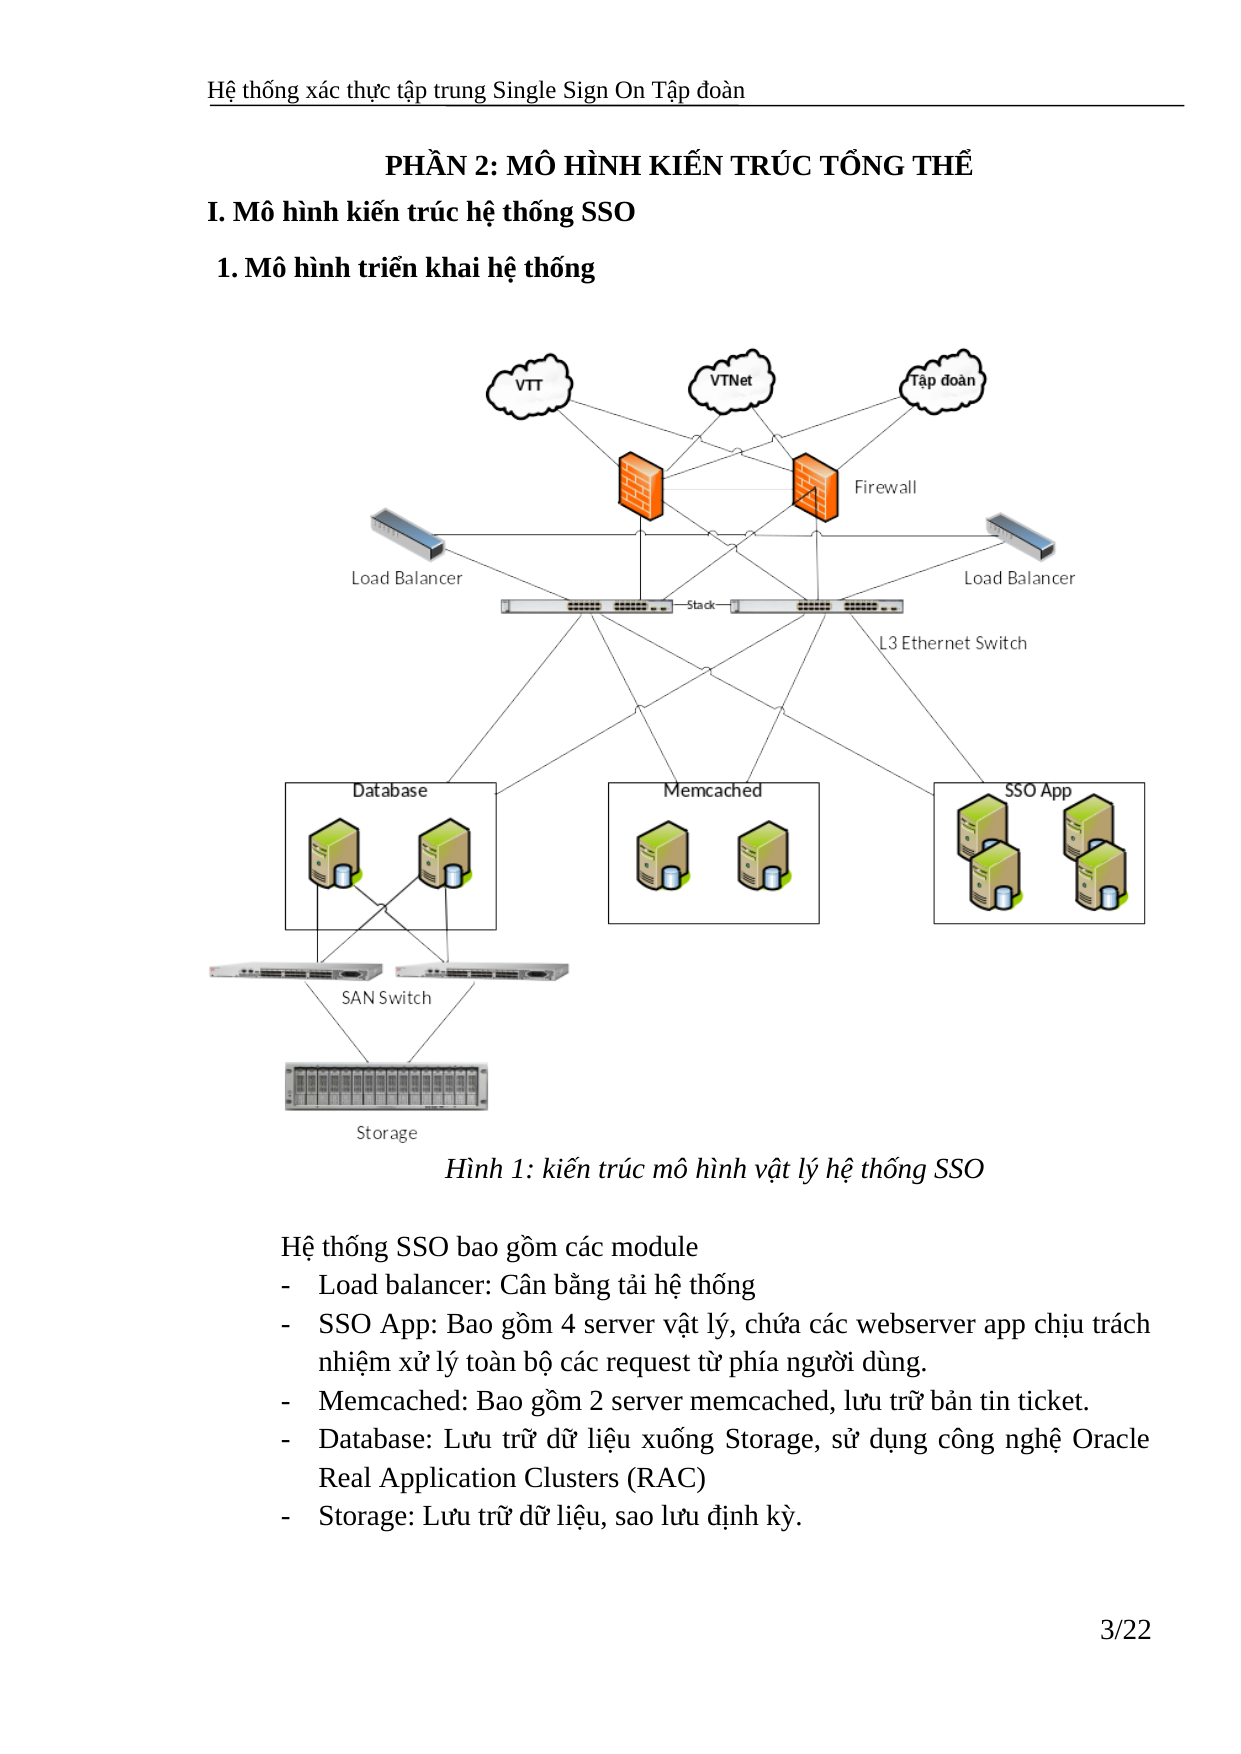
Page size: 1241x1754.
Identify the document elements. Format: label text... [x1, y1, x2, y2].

list Database: Lưu trữ dữ liệu xuống Storage, sử dụng công nghệ Oracle Real Application Clusters (RAC) [281, 1421, 1152, 1493]
list Hình 1: kiến trúc mô hình vật lý hệ thống SSO [281, 1152, 1152, 1185]
list SSO App: Bao gồm 4 server vật lý, chứa các webserver app chịu trách nhiệm xử lý toàn bộ các request từ phía người dùng. [281, 1306, 1152, 1378]
subtitle Mô hình triển khai hệ thống [216, 250, 1152, 283]
list Hệ thống SSO bao gồm các module [281, 1229, 1152, 1262]
list Storage: Lưu trữ dữ liệu, sao lưu định kỳ. [281, 1498, 1152, 1532]
list Load balancer: Cân bằng tải hệ thống [281, 1267, 1152, 1301]
subtitle PHẦN 2: MÔ HÌNH KIẾN TRÚC TỔNG THỂ [207, 148, 1152, 181]
subtitle I. Mô hình kiến trúc hệ thống SSO [207, 194, 1152, 227]
list Memcached: Bao gồm 2 server memcached, lưu trữ bản tin ticket. [281, 1383, 1152, 1416]
